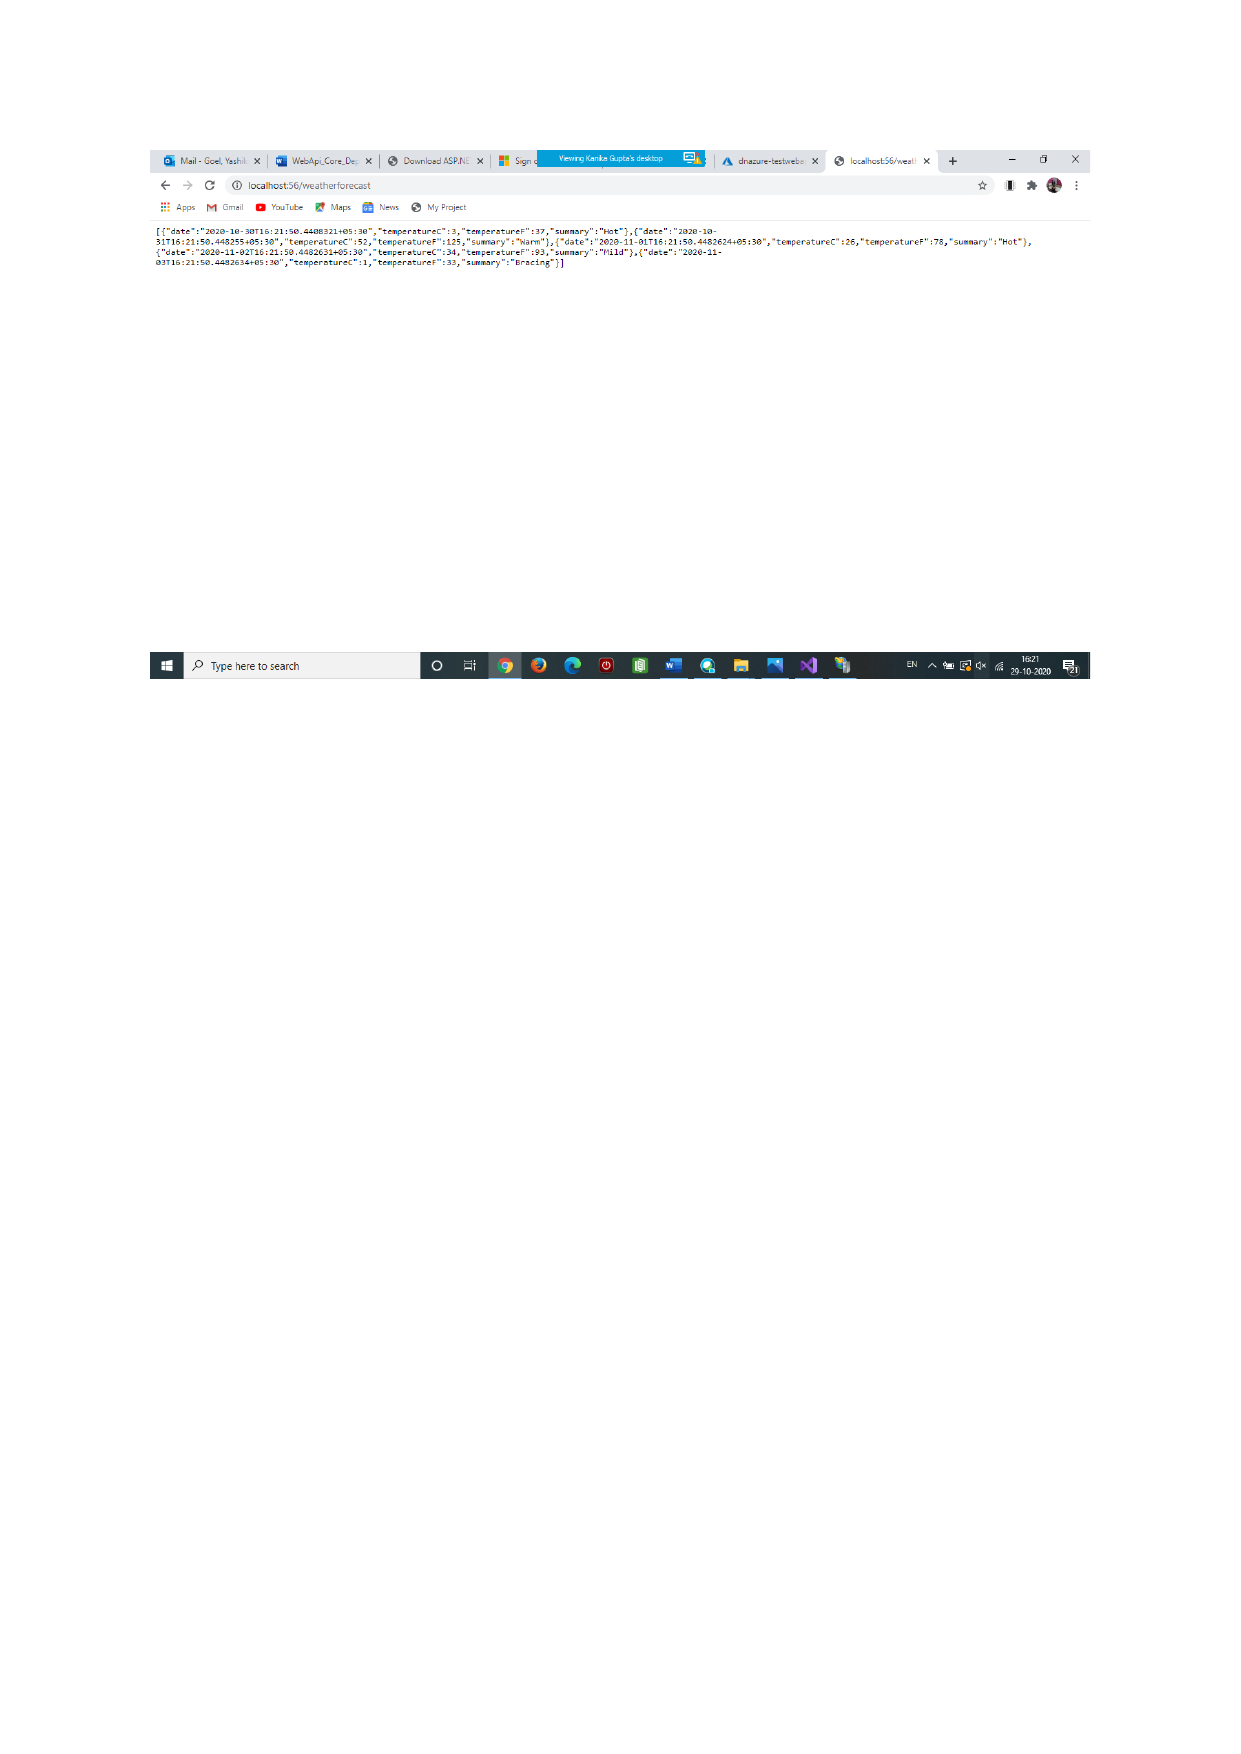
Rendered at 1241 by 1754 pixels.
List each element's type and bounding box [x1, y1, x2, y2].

picture [150, 150, 1091, 679]
